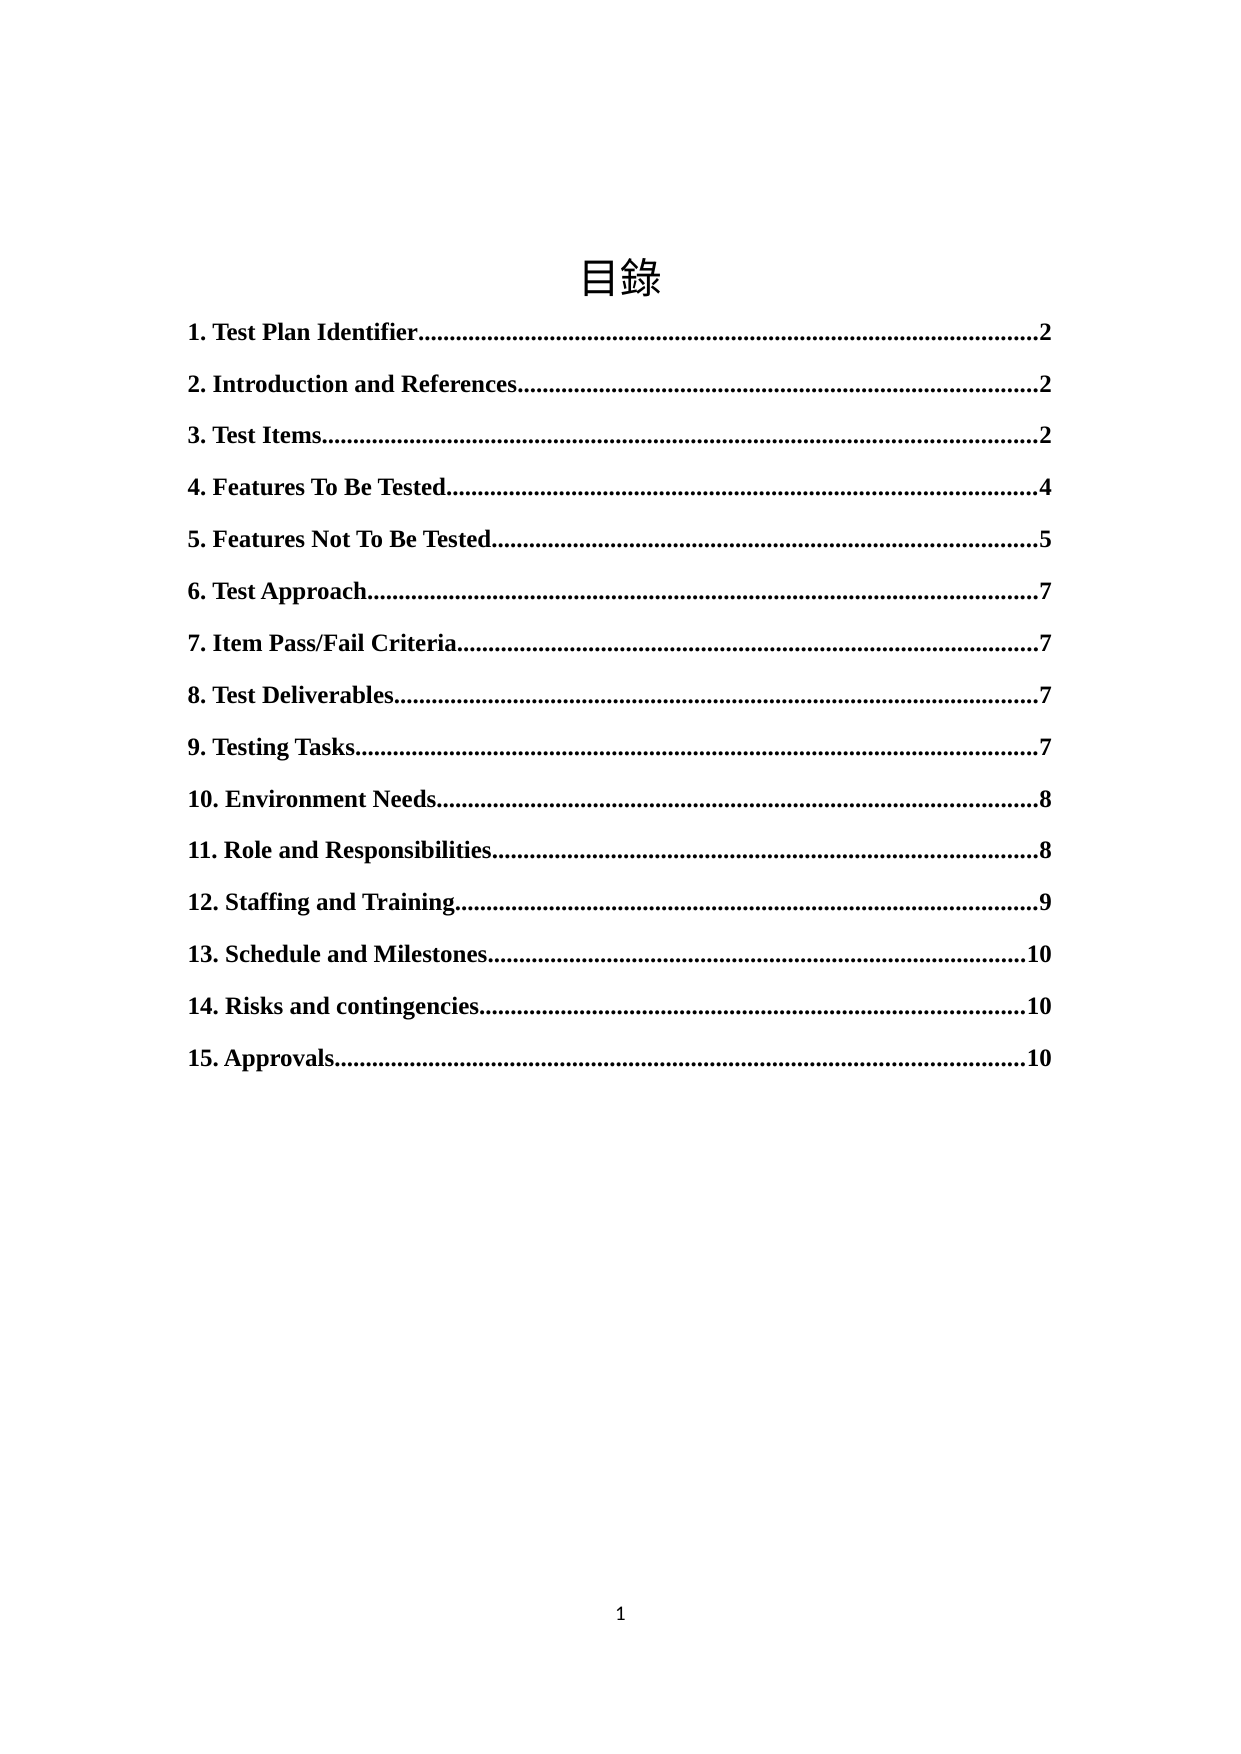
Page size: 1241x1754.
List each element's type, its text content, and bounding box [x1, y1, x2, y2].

text 1. Test Plan Identifier 2 [187, 312, 1053, 350]
text 7. Item Pass/Fail Criteria 7 [187, 624, 1053, 661]
text 8. Test Deliverables 7 [187, 676, 1053, 713]
text 12. Staffing and Training 9 [187, 883, 1053, 921]
text 5. Features Not To Be Tested 5 [187, 520, 1053, 557]
text 4. Features To Be Tested 4 [187, 468, 1053, 506]
text 13. Schedule and Milestones 10 [187, 935, 1053, 972]
text 2. Introduction and References 2 [187, 364, 1053, 402]
text 6. Test Approach 7 [187, 572, 1053, 609]
text 9. Testing Tasks 7 [187, 727, 1053, 765]
text 3. Test Items 2 [187, 416, 1053, 454]
text 15. Approvals 10 [187, 1039, 1053, 1076]
text 11. Role and Responsibilities 8 [187, 831, 1053, 869]
text 14. Risks and contingencies 10 [187, 987, 1053, 1024]
text 10. Environment Needs 8 [187, 779, 1053, 817]
text 目錄 [187, 237, 1053, 312]
